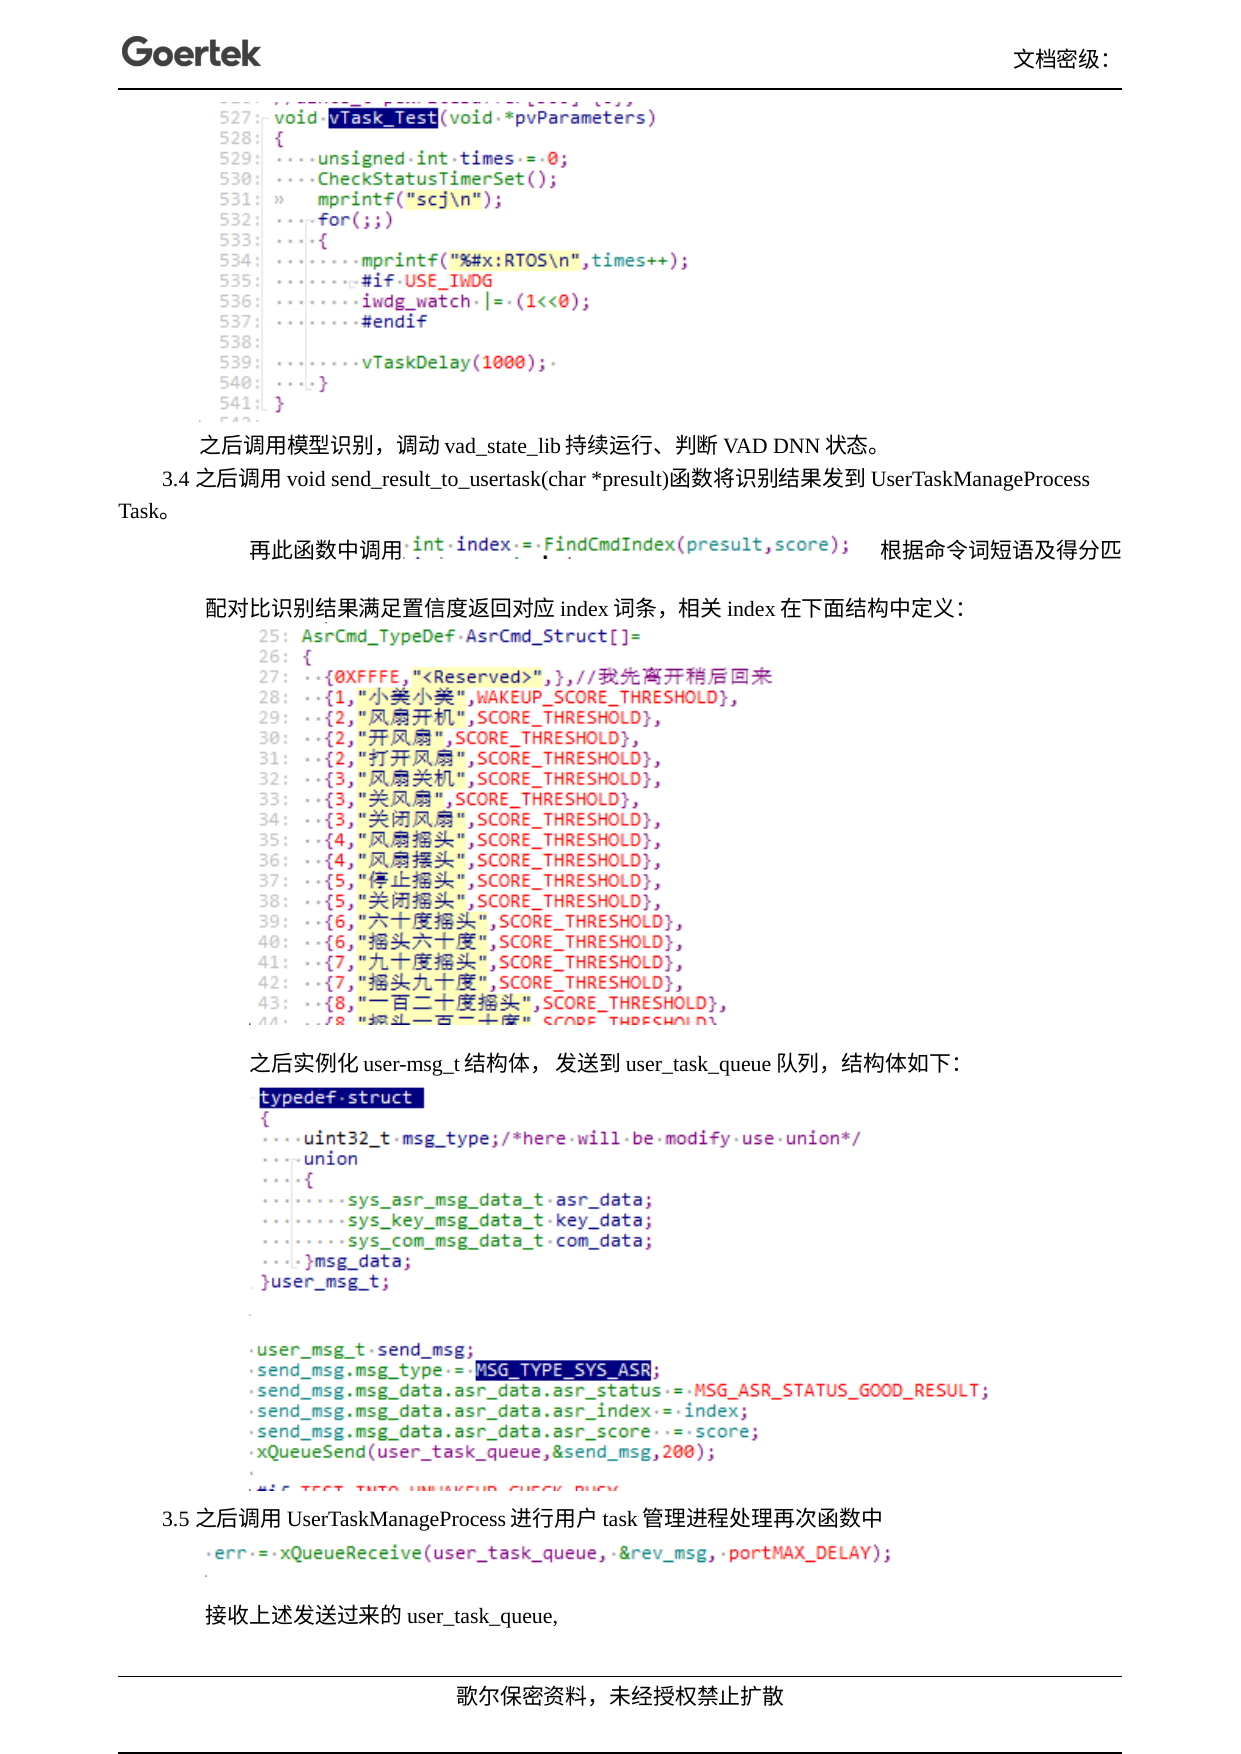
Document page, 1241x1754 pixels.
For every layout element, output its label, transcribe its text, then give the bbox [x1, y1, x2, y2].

text 之后实例化user-msg_t结构体， 发送到user_task_queue队列，结构体如下： [206, 1045, 1122, 1078]
picture [199, 102, 925, 422]
picture [249, 622, 970, 1025]
text 3.4 之后调用void send_result_to_usertask(char *presult)函数将识别结果发到UserTaskManageProcess [118, 460, 1122, 493]
list 之后调用模型识别，调动vad_state_lib持续运行、判断VAD DNN状态。 [156, 428, 1122, 460]
picture [249, 1337, 1015, 1491]
picture [403, 525, 880, 559]
text 再此函数中调用根据命令词短语及得分匹配对比识别结果满足置信度返回对应index词条，相关index在下面结构中定义： [206, 525, 1122, 623]
text 3.5 之后调用UserTaskManageProcess进行用户task管理进程处理再次函数中 [118, 1500, 1122, 1533]
picture [205, 1532, 973, 1577]
picture [249, 1077, 897, 1316]
text Task。 [118, 493, 1122, 525]
text 接收上述发送过来的user_task_queue, [118, 1598, 1122, 1630]
picture [118, 32, 267, 70]
